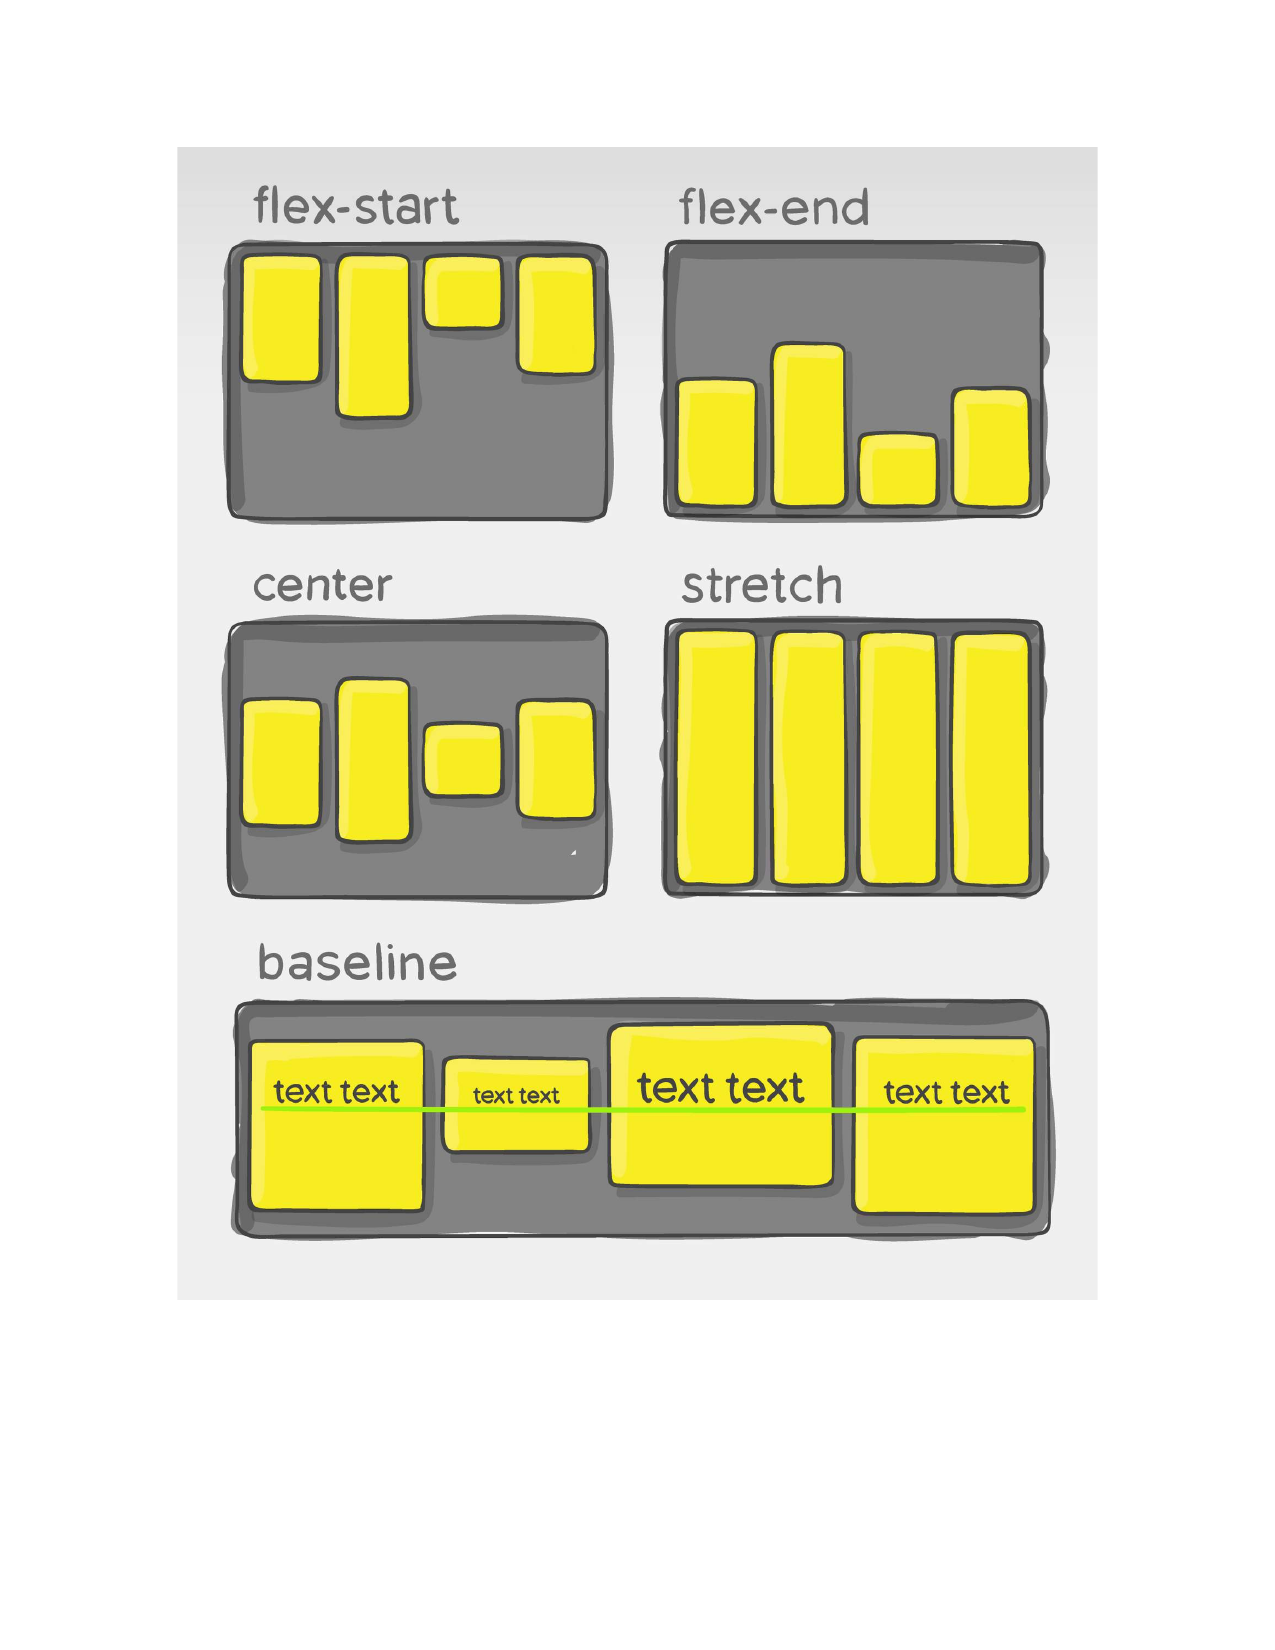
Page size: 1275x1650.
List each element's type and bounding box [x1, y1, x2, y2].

picture [177, 147, 1098, 1300]
